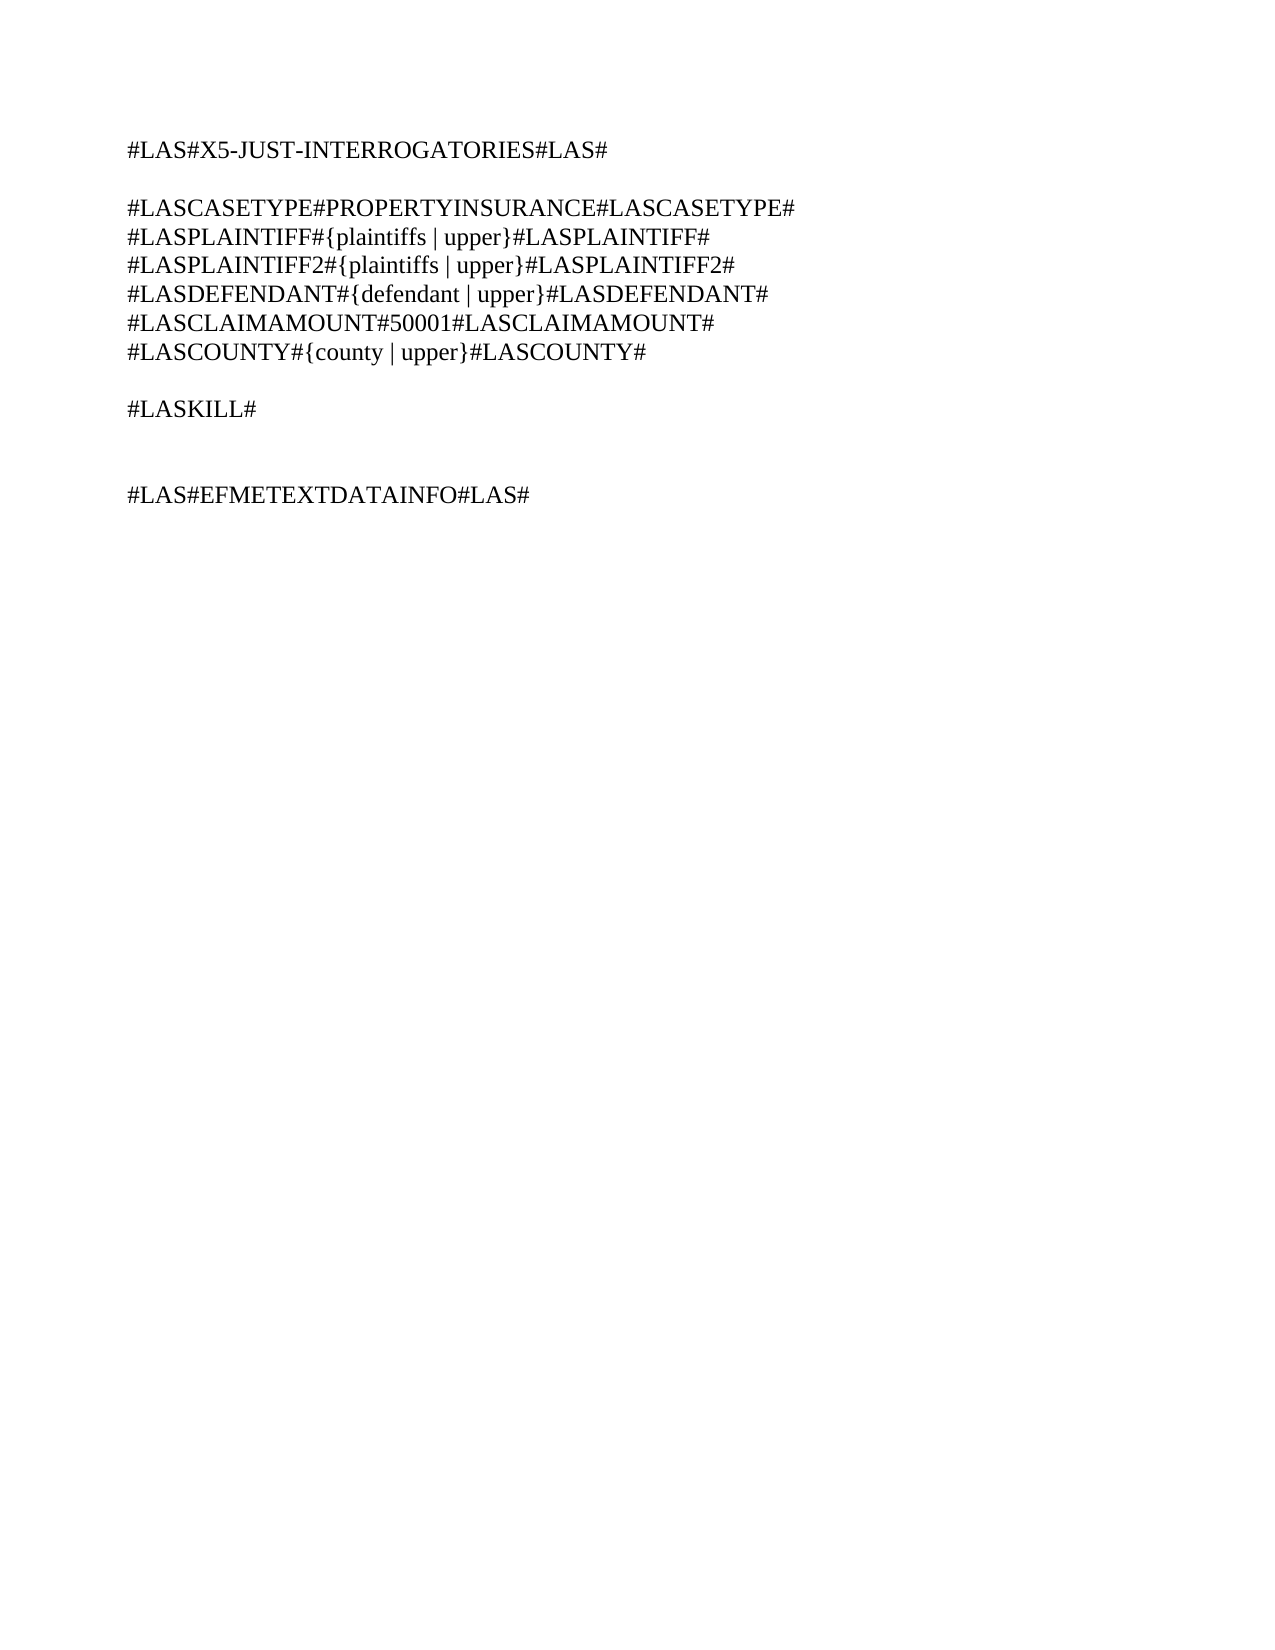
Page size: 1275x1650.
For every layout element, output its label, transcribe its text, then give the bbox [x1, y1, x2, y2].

text #LAS#EFMETEXTDATAINFO#LAS# [127, 480, 1135, 509]
text #LASPLAINTIFF#{plaintiffs | upper}#LASPLAINTIFF# [127, 222, 1135, 250]
text #LASKILL# [127, 394, 1135, 423]
text #LASCASETYPE#PROPERTYINSURANCE#LASCASETYPE# [127, 193, 1135, 222]
text #LASCOUNTY#{county | upper}#LASCOUNTY# [127, 337, 1135, 365]
text #LASDEFENDANT#{defendant | upper}#LASDEFENDANT# [127, 279, 1135, 308]
text #LASCLAIMAMOUNT#50001#LASCLAIMAMOUNT# [127, 308, 1135, 337]
text #LAS#X5-JUST-INTERROGATORIES#LAS# [127, 135, 1135, 164]
text #LASPLAINTIFF2#{plaintiffs | upper}#LASPLAINTIFF2# [127, 250, 1135, 279]
